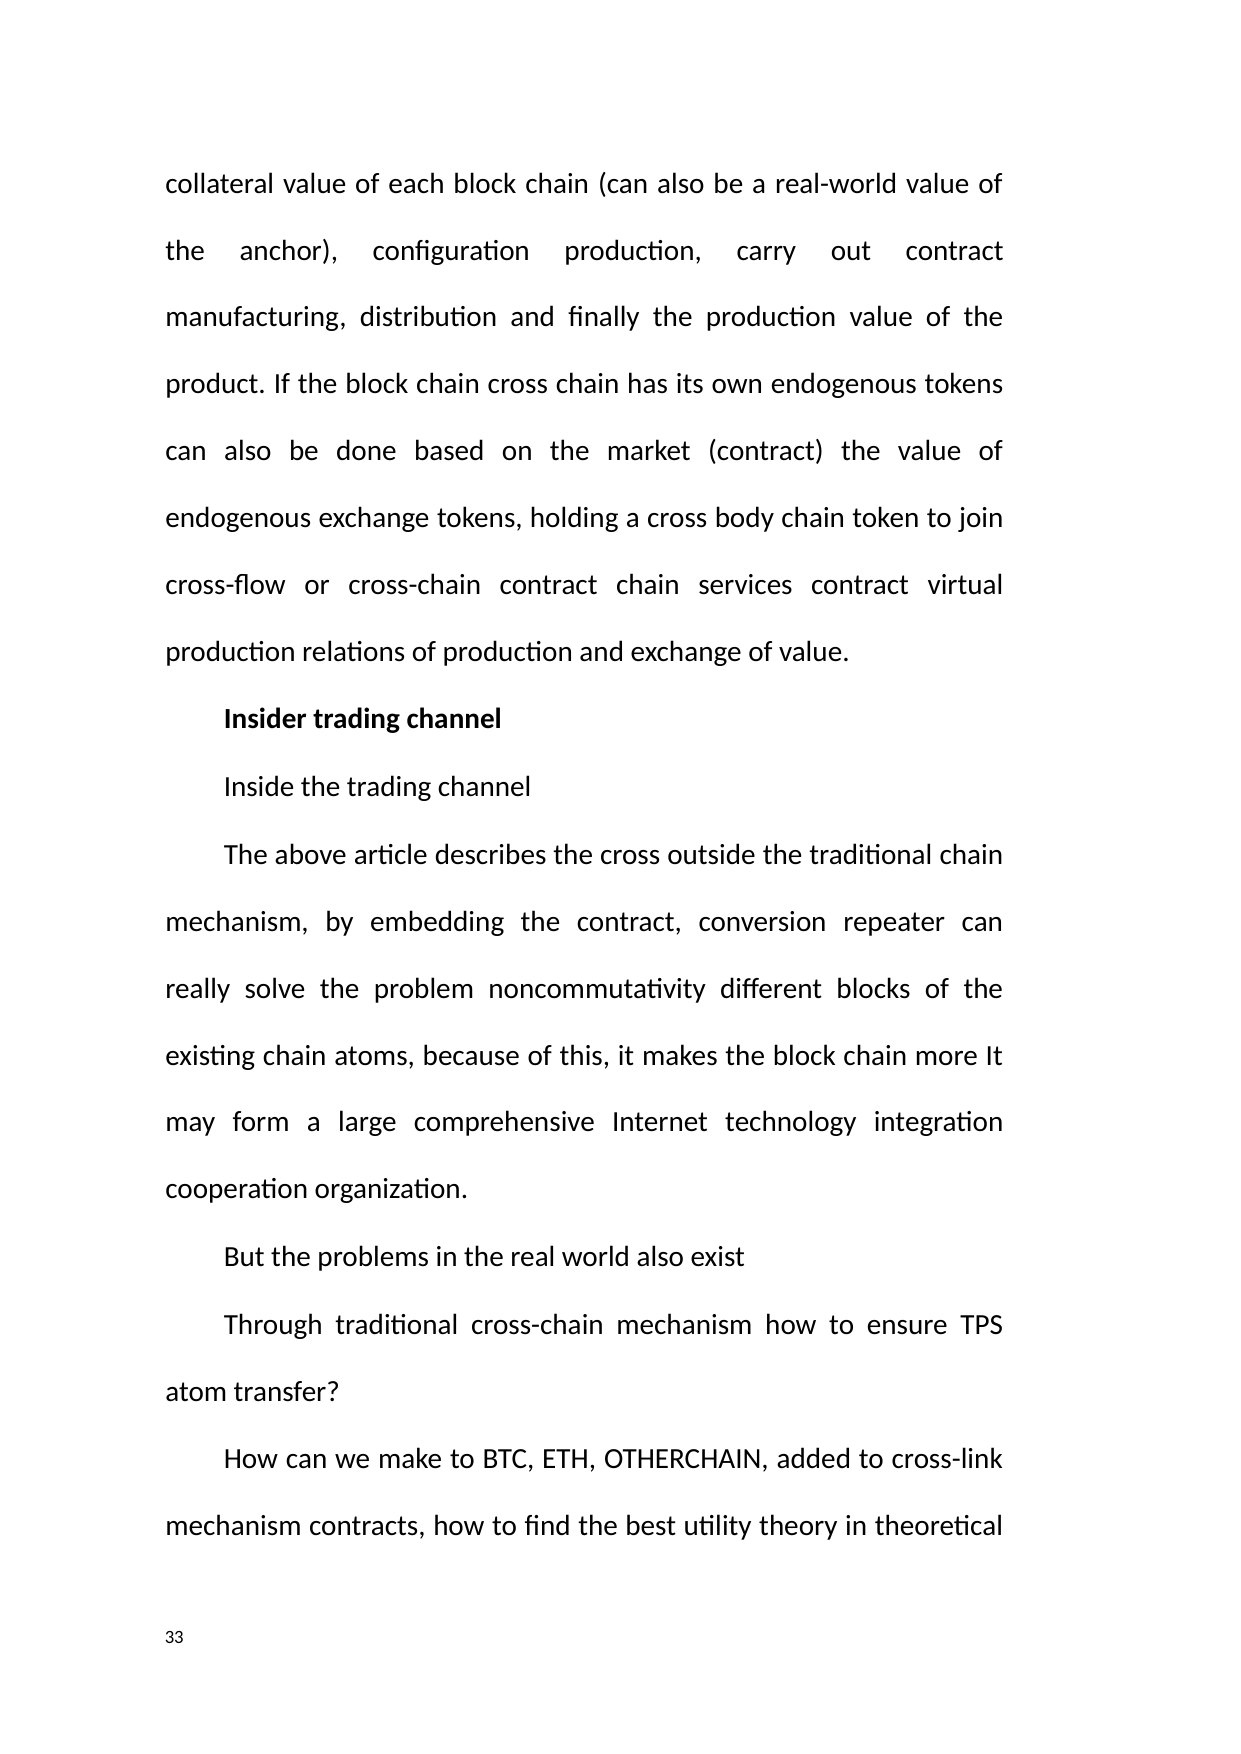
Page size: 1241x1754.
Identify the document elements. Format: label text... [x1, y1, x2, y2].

text Insider trading channel [165, 686, 1004, 751]
text The above article describes the cross outside the traditional chain mechanism, by embedding the contract, conversion repeater can really solve the problem noncommutativity different blocks of the existing chain atoms, because of this, it makes the block chain more It may form a large comprehensive Internet technology integration cooperation organization. [165, 821, 1004, 1221]
text But the problems in the real world also exist [165, 1223, 1004, 1288]
text Through traditional cross-chain mechanism how to ensure TPS atom transfer? [165, 1291, 1004, 1423]
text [165, 150, 1004, 683]
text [165, 1426, 1004, 1557]
text Inside the trading channel [165, 753, 1004, 818]
